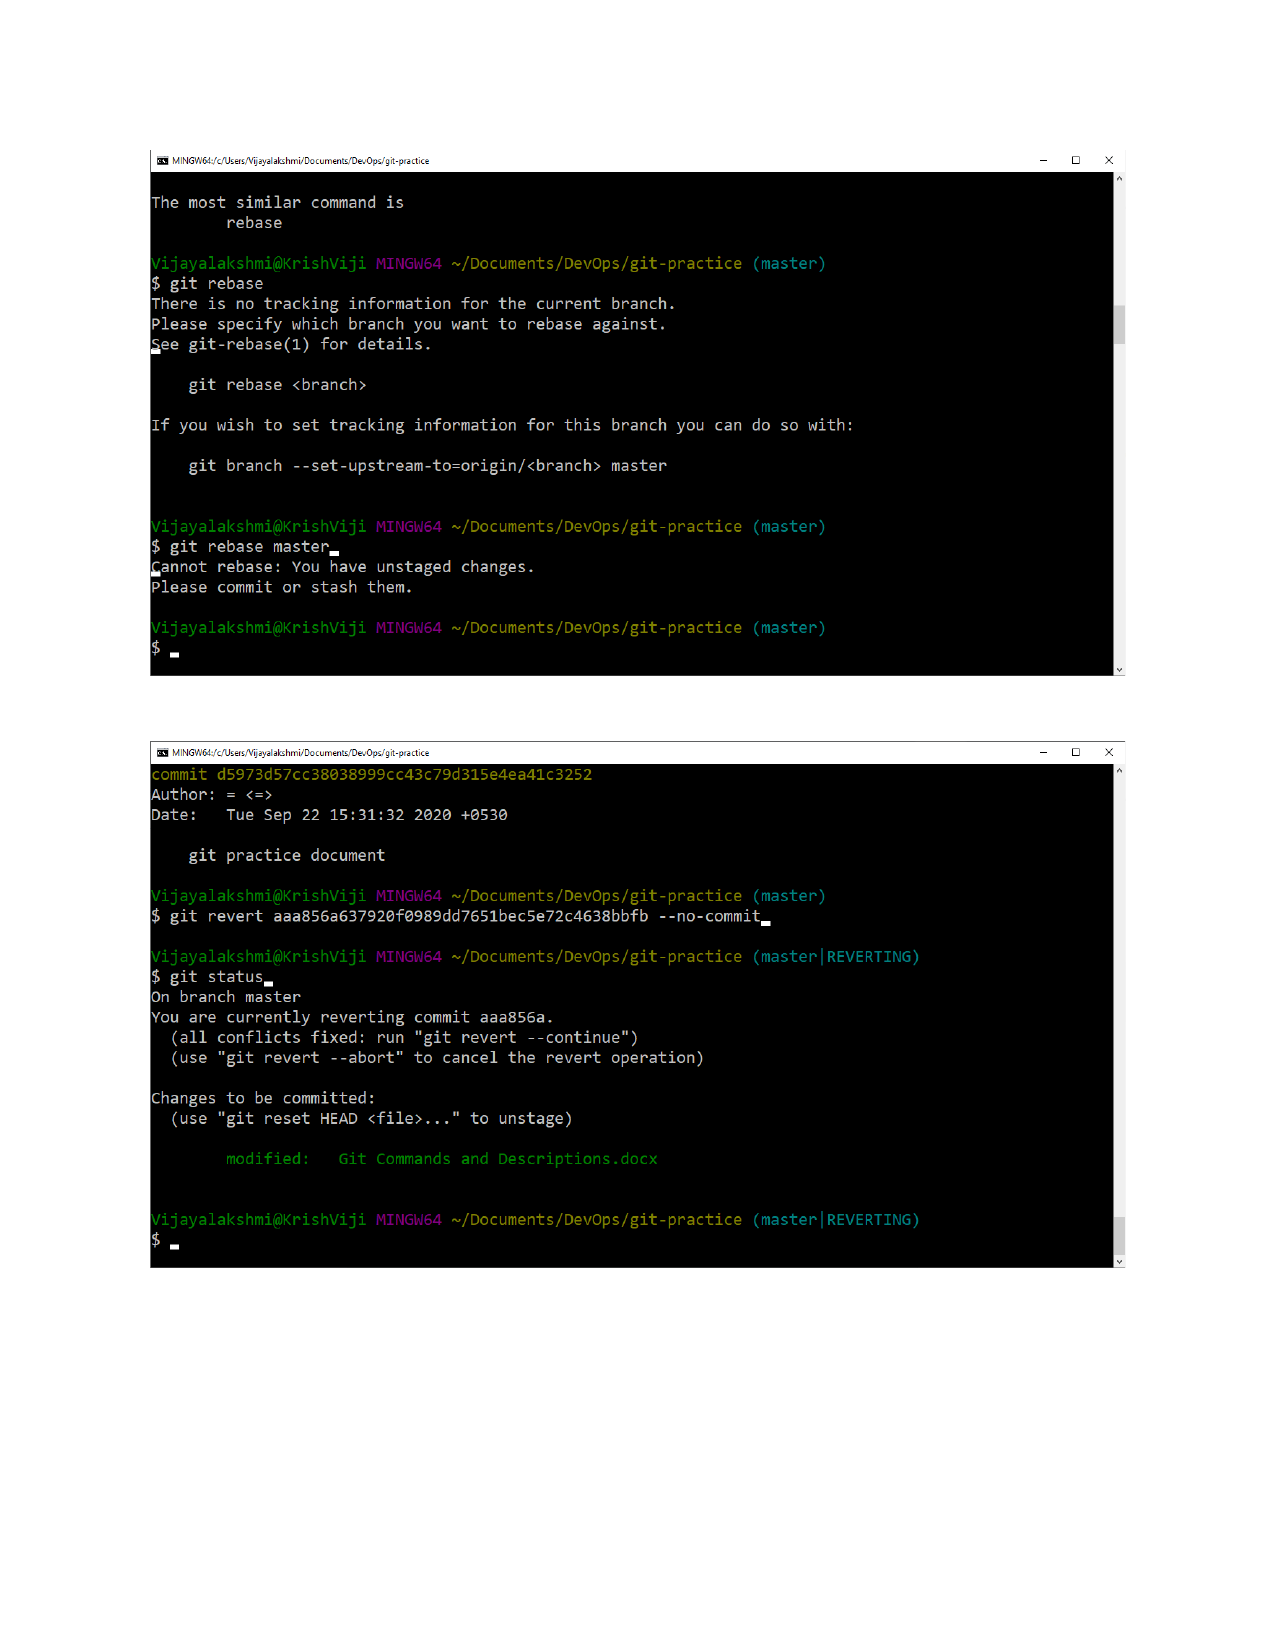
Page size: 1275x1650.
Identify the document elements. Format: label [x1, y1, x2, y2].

picture [150, 150, 1125, 676]
picture [150, 741, 1125, 1268]
